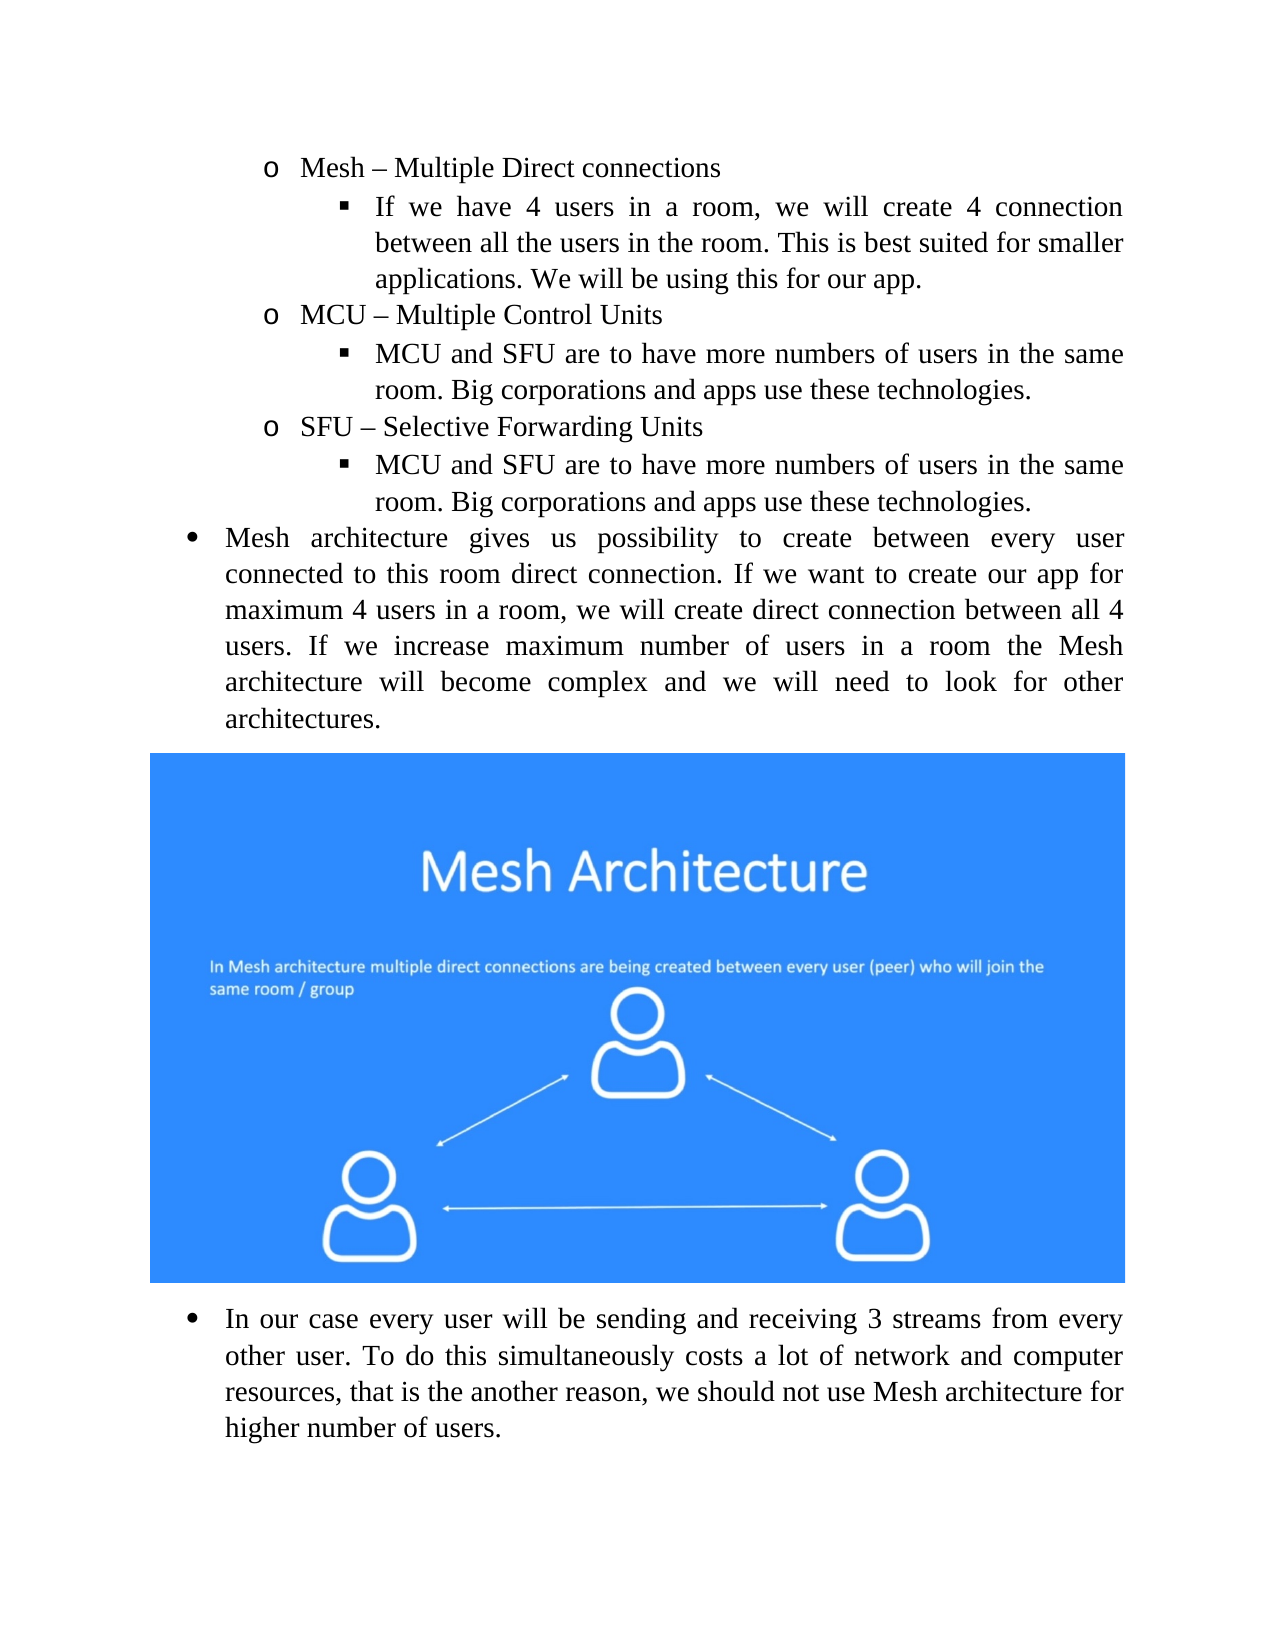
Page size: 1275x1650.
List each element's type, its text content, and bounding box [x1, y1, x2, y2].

list Mesh – Multiple Direct connections [262, 150, 1125, 186]
list Mesh architecture gives us possibility to create between every user connected to this room direct connection. If we want to create our app for maximum 4 users in a room, we will create direct connection between all 4 users. If we increase maximum number of users in a room the Mesh architecture will become complex and we will need to look for other architectures. [187, 520, 1125, 734]
list MCU and SFU are to have more numbers of users in the same room. Big corporations and apps use these technologies. [337, 447, 1125, 517]
picture [150, 753, 1125, 1283]
list MCU and SFU are to have more numbers of users in the same room. Big corporations and apps use these technologies. [337, 336, 1125, 406]
list In our case every user will be sending and receiving 3 streams from every other user. To do this simultaneously costs a lot of network and computer resources, that is the another reason, we should not use Mesh architecture for higher number of users. [187, 1301, 1125, 1443]
list MCU – Multiple Control Units [262, 297, 1125, 333]
list If we have 4 users in a room, we will create 4 connection between all the users in the room. This is best suited for smaller applications. We will be using this for our app. [337, 189, 1125, 295]
list SFU – Selective Forwarding Units [262, 409, 1125, 445]
